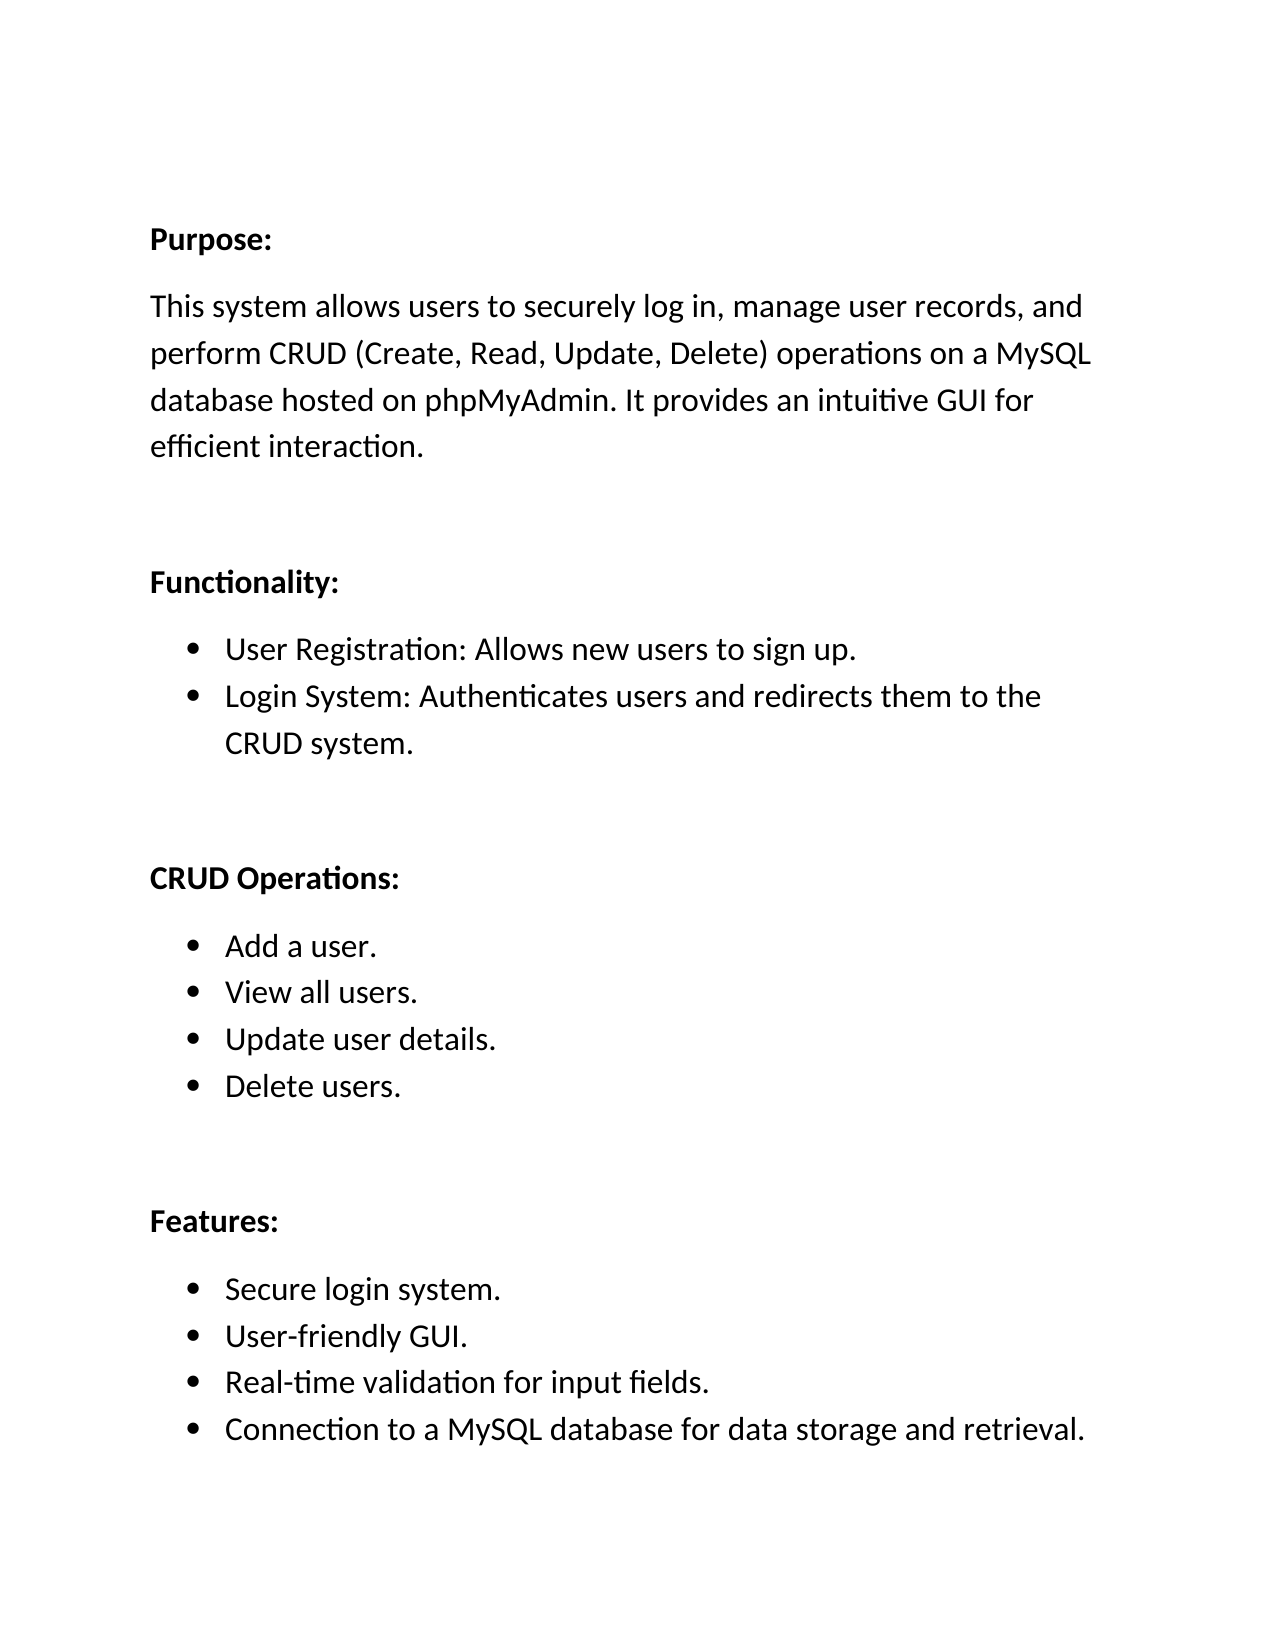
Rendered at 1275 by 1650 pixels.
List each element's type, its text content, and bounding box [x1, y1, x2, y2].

list Connection to a MySQL database for data storage and retrieval. [187, 1408, 1125, 1449]
list User Registration: Allows new users to sign up. [187, 628, 1125, 669]
text Functionality: [150, 561, 1125, 601]
list Update user details. [187, 1018, 1125, 1059]
text This system allows users to securely log in, manage user records, and perform CRUD (Create, Read, Update, Delete) operations on a MySQL database hosted on phpMyAdmin. It provides an intuitive GUI for efficient interaction. [150, 285, 1125, 466]
list User-friendly GUI. [187, 1314, 1125, 1355]
text Purpose: [150, 218, 1125, 258]
list Features: [150, 1200, 1125, 1241]
list View all users. [187, 971, 1125, 1012]
list Secure login system. [187, 1268, 1125, 1308]
list Add a user. [187, 925, 1125, 965]
list Login System: Authenticates users and redirects them to the CRUD system. [187, 675, 1125, 763]
list CRUD Operations: [150, 857, 1125, 898]
list Delete users. [187, 1065, 1125, 1106]
list Real-time validation for input fields. [187, 1361, 1125, 1402]
